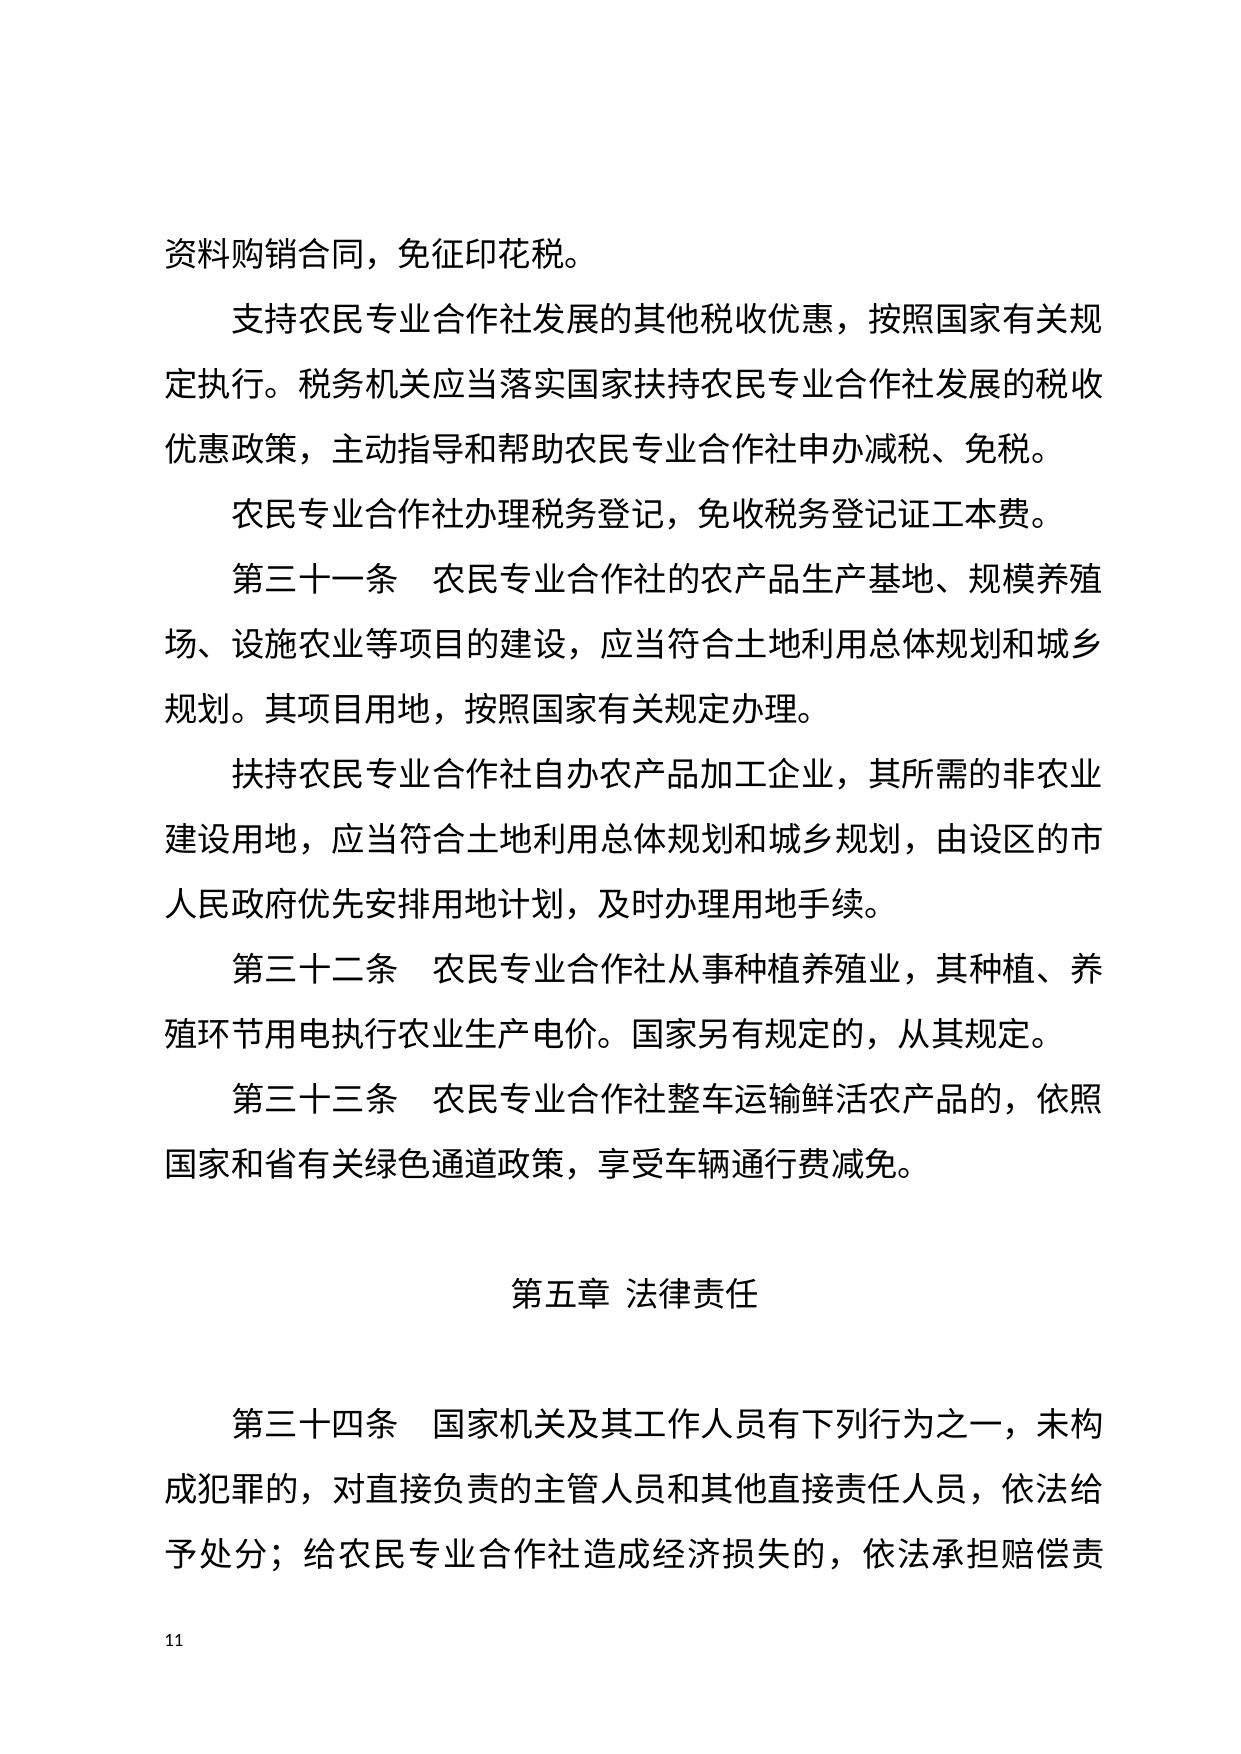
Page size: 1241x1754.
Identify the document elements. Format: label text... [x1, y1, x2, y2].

text 农民专业合作社办理税务登记，免收税务登记证工本费。 [164, 479, 1105, 544]
text 第三十一条 农民专业合作社的农产品生产基地、规模养殖场、设施农业等项目的建设，应当符合土地利用总体规划和城乡规划。其项目用地，按照国家有关规定办理。 [164, 544, 1105, 739]
text 第三十二条 农民专业合作社从事种植养殖业，其种植、养殖环节用电执行农业生产电价。国家另有规定的，从其规定。 [164, 934, 1105, 1064]
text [164, 219, 1105, 284]
text 第五章 法律责任 [164, 1259, 1105, 1324]
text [164, 1389, 1105, 1584]
text 第三十三条 农民专业合作社整车运输鲜活农产品的，依照国家和省有关绿色通道政策，享受车辆通行费减免。 [164, 1064, 1105, 1194]
text 支持农民专业合作社发展的其他税收优惠，按照国家有关规定执行。税务机关应当落实国家扶持农民专业合作社发展的税收优惠政策，主动指导和帮助农民专业合作社申办减税、免税。 [164, 284, 1105, 479]
text 扶持农民专业合作社自办农产品加工企业，其所需的非农业建设用地，应当符合土地利用总体规划和城乡规划，由设区的市人民政府优先安排用地计划，及时办理用地手续。 [164, 739, 1105, 934]
